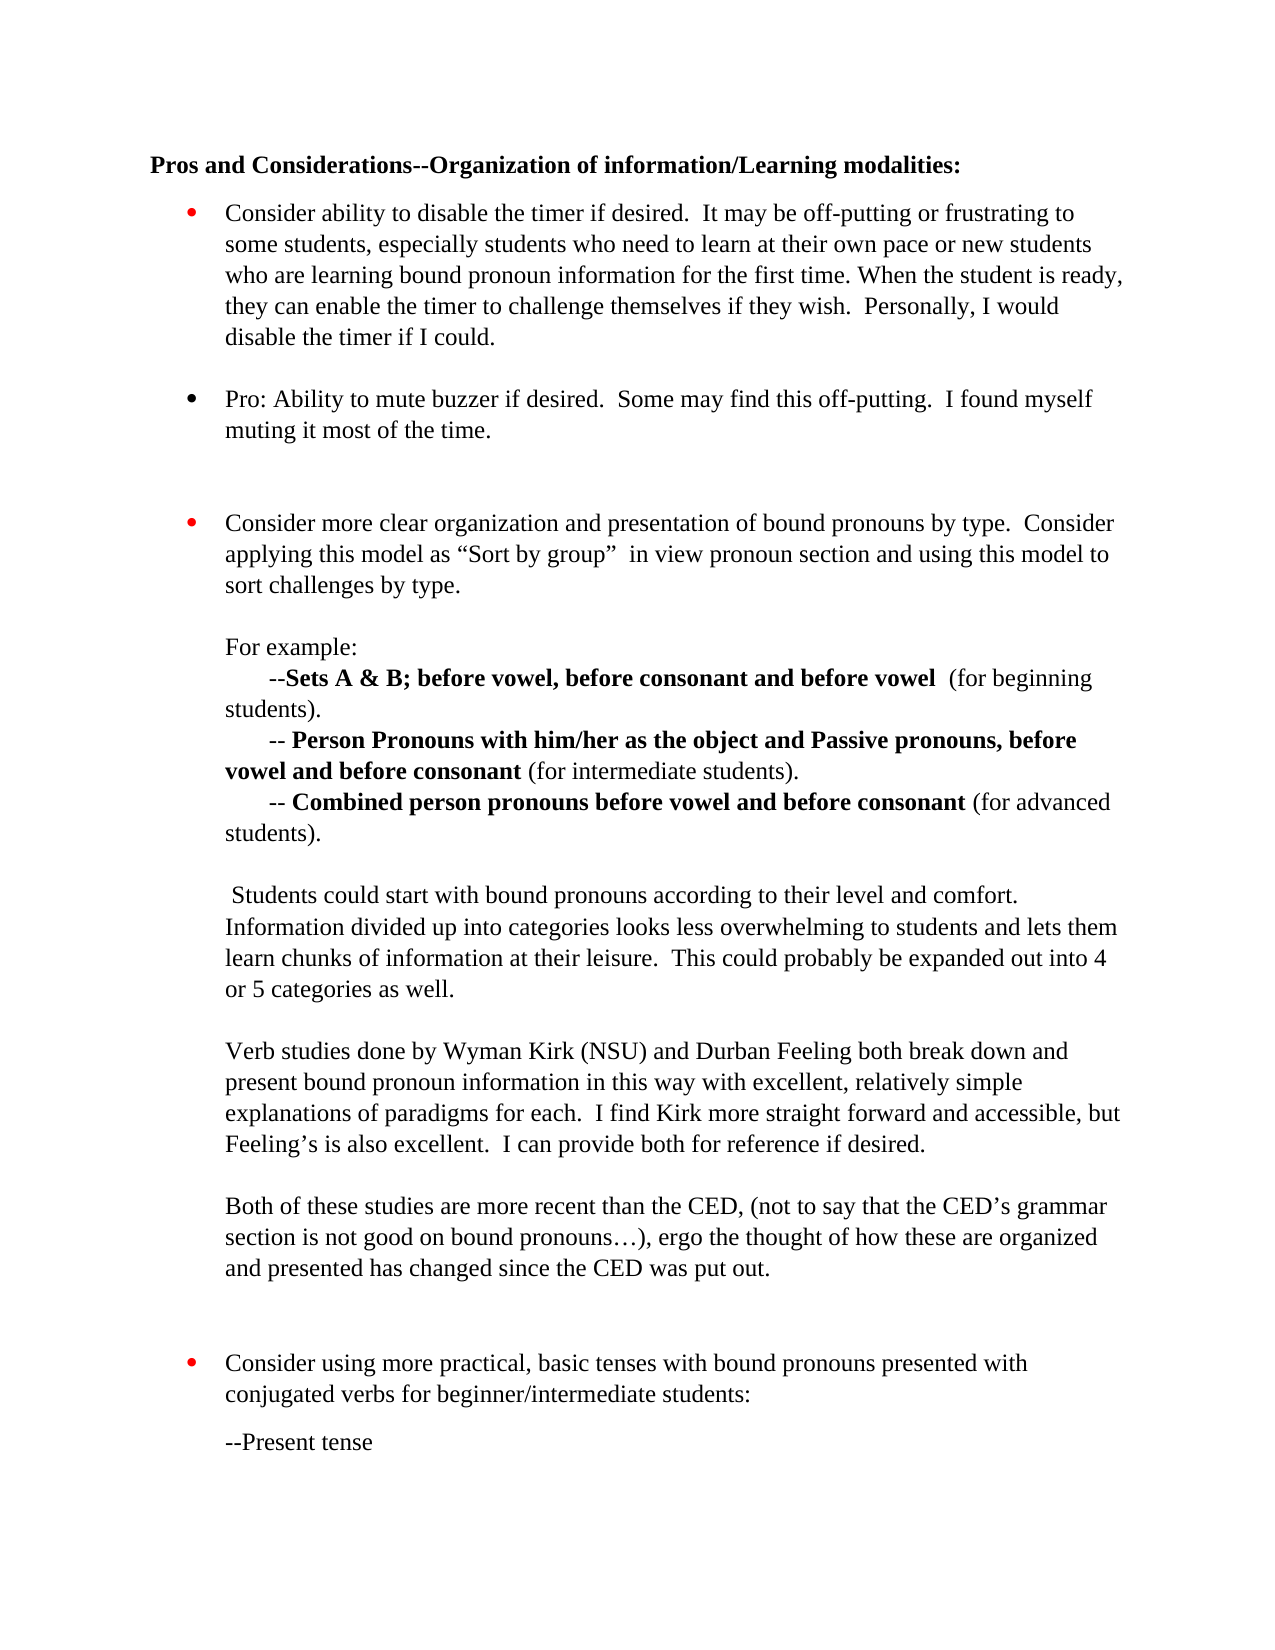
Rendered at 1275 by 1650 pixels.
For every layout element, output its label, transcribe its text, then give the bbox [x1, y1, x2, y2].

list Verb studies done by Wyman Kirk (NSU) and Durban Feeling both break down and present bound pronoun information in this way with excellent, relatively simple explanations of paradigms for each. I find Kirk more straight forward and accessible, but Feeling’s is also excellent. I can provide both for reference if desired. [225, 1036, 1125, 1158]
list -- Person Pronouns with him/her as the object and Passive pronouns, before vowel and before consonant (for intermediate students). [225, 725, 1125, 785]
list Consider more clear organization and presentation of bound pronouns by type. Consider applying this model as “Sort by group” in view pronoun section and using this model to sort challenges by type. [187, 508, 1125, 599]
text Pros and Considerations--Organization of information/Learning modalities: [150, 150, 1125, 179]
text --Present tense [225, 1427, 1125, 1456]
list Pro: Ability to mute buzzer if desired. Some may find this off-putting. I found myself muting it most of the time. [187, 384, 1125, 444]
list Students could start with bound pronouns according to their level and comfort. Information divided up into categories looks less overwhelming to students and lets them learn chunks of information at their leisure. This could probably be expanded out into 4 or 5 categories as well. [225, 881, 1125, 1002]
list Consider ability to disable the timer if desired. It may be off-putting or frustrating to some students, especially students who need to learn at their own pace or new students who are learning bound pronoun information for the first time. When the student is ready, they can enable the timer to challenge themselves if they wish. Personally, I would disable the timer if I could. [187, 198, 1125, 351]
list Consider using more practical, basic tenses with bound pronouns presented with conjugated verbs for beginner/intermediate students: [187, 1348, 1125, 1408]
list -- Combined person pronouns before vowel and before consonant (for advanced students). [225, 787, 1125, 847]
list --Sets A & B; before vowel, before consonant and before vowel (for beginning students). [225, 663, 1125, 723]
list Both of these studies are more recent than the CED, (not to say that the CED’s grammar section is not good on bound pronouns…), ergo the thought of how these are organized and presented has changed since the CED was put out. [225, 1191, 1125, 1282]
list For example: [225, 632, 1125, 661]
